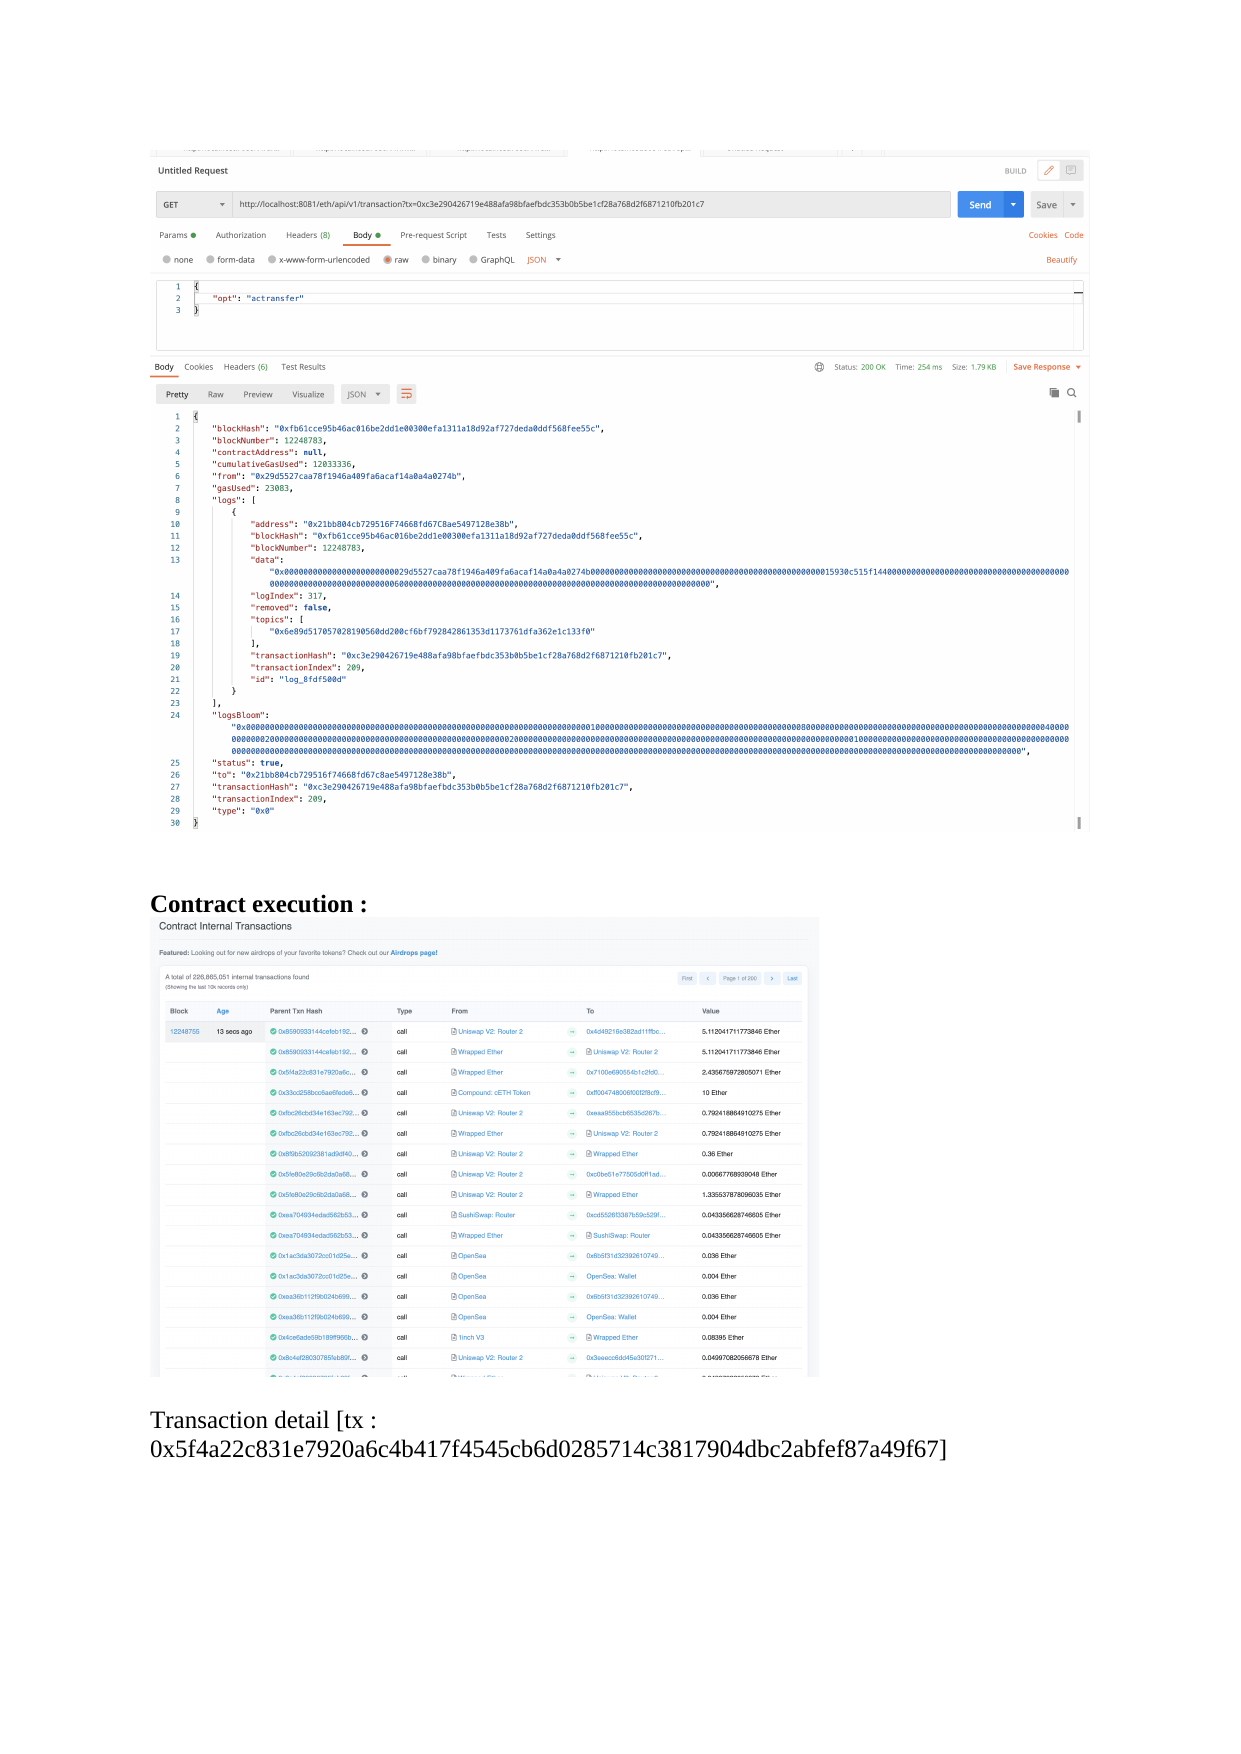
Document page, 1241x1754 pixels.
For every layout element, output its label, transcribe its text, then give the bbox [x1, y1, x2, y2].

picture [150, 150, 1090, 832]
text Transaction detail [tx : 0x5f4a22c831e7920a6c4b417f4545cb6d0285714c3817904dbc2abfef87a49f67] [150, 1406, 1090, 1463]
text Contract execution : [150, 889, 1090, 918]
picture [150, 917, 820, 1377]
